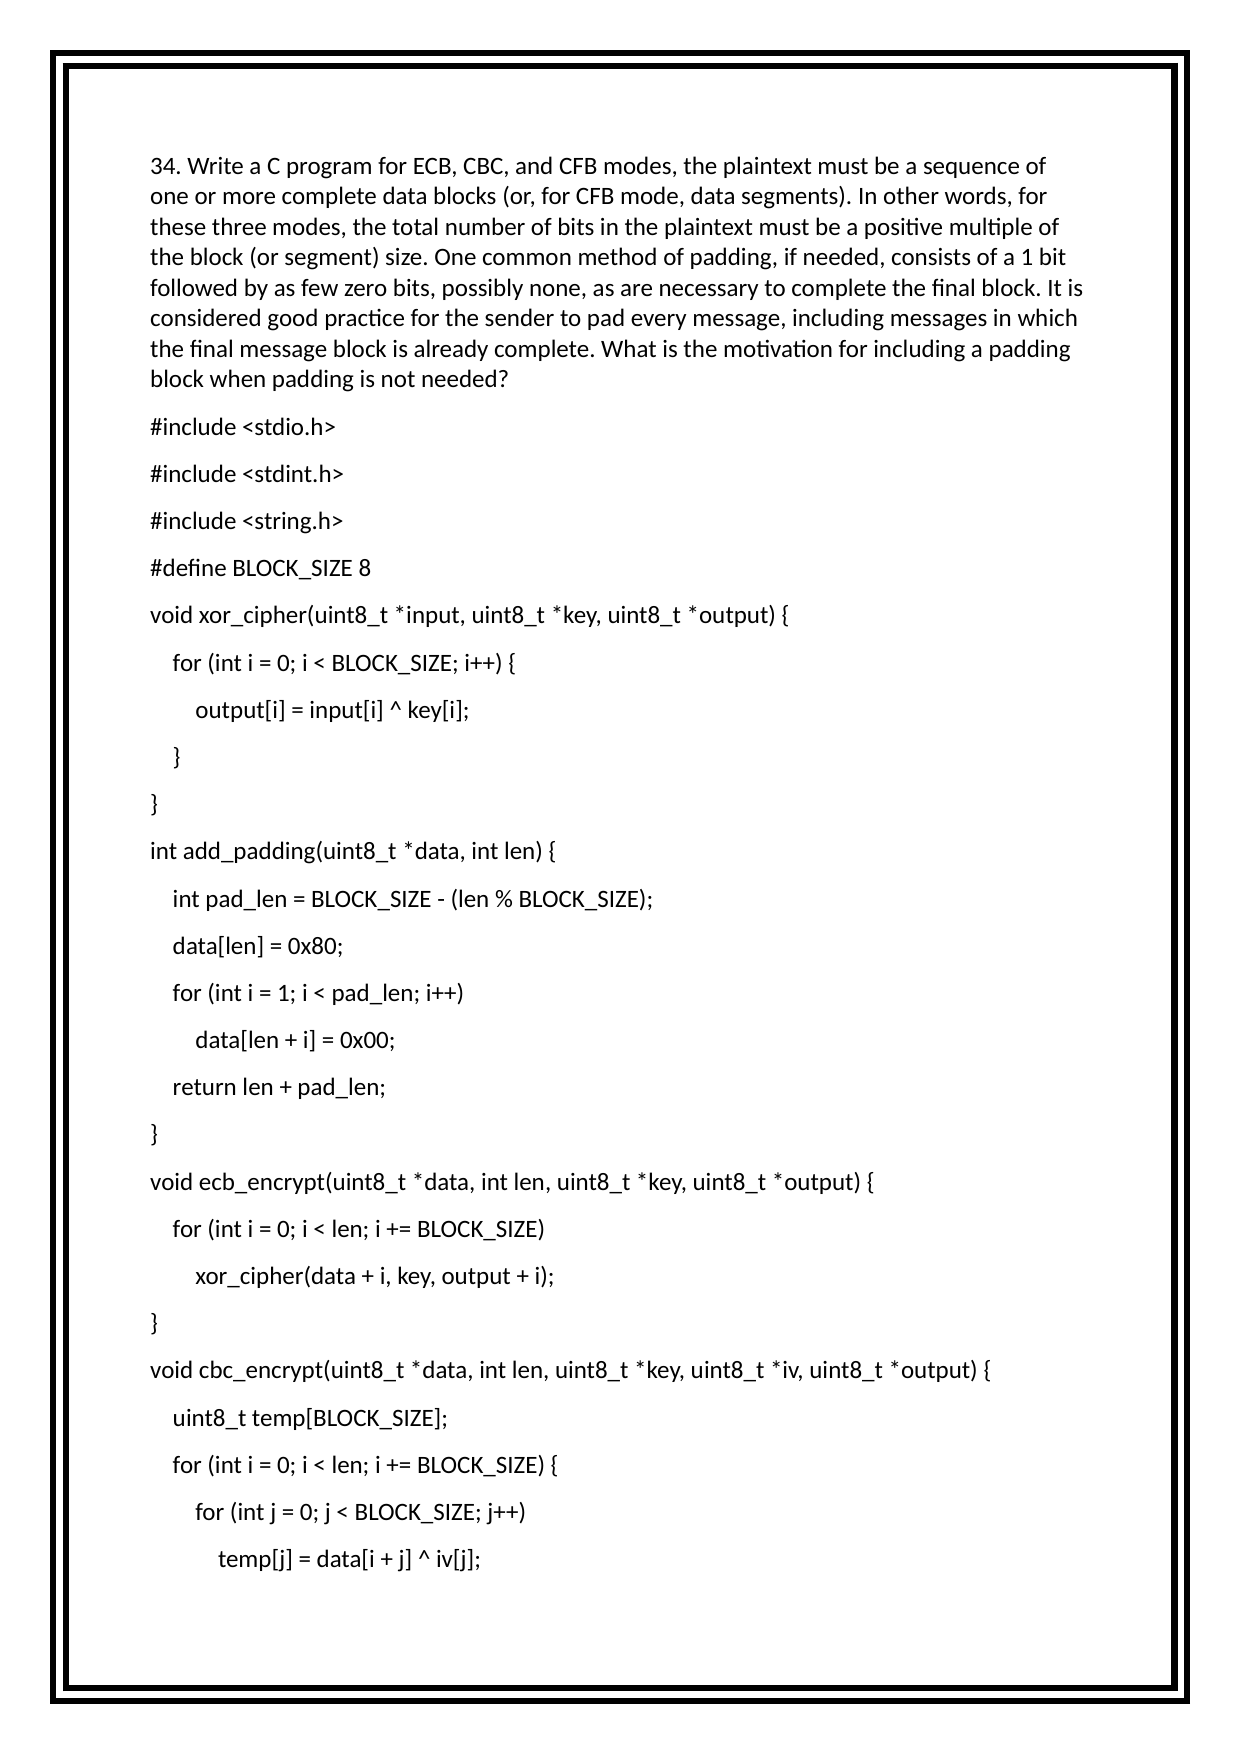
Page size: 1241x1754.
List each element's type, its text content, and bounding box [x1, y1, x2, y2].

text void cbc_encrypt(uint8_t *data, int len, uint8_t *key, uint8_t *iv, uint8_t *output) { [150, 1354, 1090, 1385]
text int pad_len = BLOCK_SIZE - (len % BLOCK_SIZE); [150, 883, 1090, 913]
text } [150, 741, 1090, 772]
text for (int i = 0; i < len; i += BLOCK_SIZE) [150, 1213, 1090, 1243]
text #define BLOCK_SIZE 8 [150, 552, 1090, 583]
text } [150, 1307, 1090, 1338]
text for (int i = 0; i < BLOCK_SIZE; i++) { [150, 647, 1090, 677]
text data[len] = 0x80; [150, 930, 1090, 960]
text data[len + i] = 0x00; [150, 1024, 1090, 1055]
text for (int i = 1; i < pad_len; i++) [150, 977, 1090, 1008]
text } [150, 1119, 1090, 1149]
text void ecb_encrypt(uint8_t *data, int len, uint8_t *key, uint8_t *output) { [150, 1166, 1090, 1196]
text for (int j = 0; j < BLOCK_SIZE; j++) [150, 1496, 1090, 1527]
text #include <stdio.h> [150, 411, 1090, 441]
text for (int i = 0; i < len; i += BLOCK_SIZE) { [150, 1449, 1090, 1479]
text temp[j] = data[i + j] ^ iv[j]; [150, 1543, 1090, 1574]
text output[i] = input[i] ^ key[i]; [150, 694, 1090, 724]
text uint8_t temp[BLOCK_SIZE]; [150, 1402, 1090, 1432]
text } [150, 788, 1090, 819]
text xor_cipher(data + i, key, output + i); [150, 1260, 1090, 1291]
text return len + pad_len; [150, 1071, 1090, 1102]
text void xor_cipher(uint8_t *input, uint8_t *key, uint8_t *output) { [150, 599, 1090, 630]
text #include <stdint.h> [150, 458, 1090, 488]
text 34. Write a C program for ECB, CBC, and CFB modes, the plaintext must be a sequence of one or more complete data blocks (or, for CFB mode, data segments). In other words, for these three modes, the total number of bits in the plaintext must be a positive multiple of the block (or segment) size. One common method of padding, if needed, consists of a 1 bit followed by as few zero bits, possibly none, as are necessary to complete the final block. It is considered good practice for the sender to pad every message, including messages in which the final message block is already complete. What is the motivation for including a padding block when padding is not needed? [150, 150, 1090, 394]
text int add_padding(uint8_t *data, int len) { [150, 836, 1090, 866]
text #include <string.h> [150, 505, 1090, 536]
